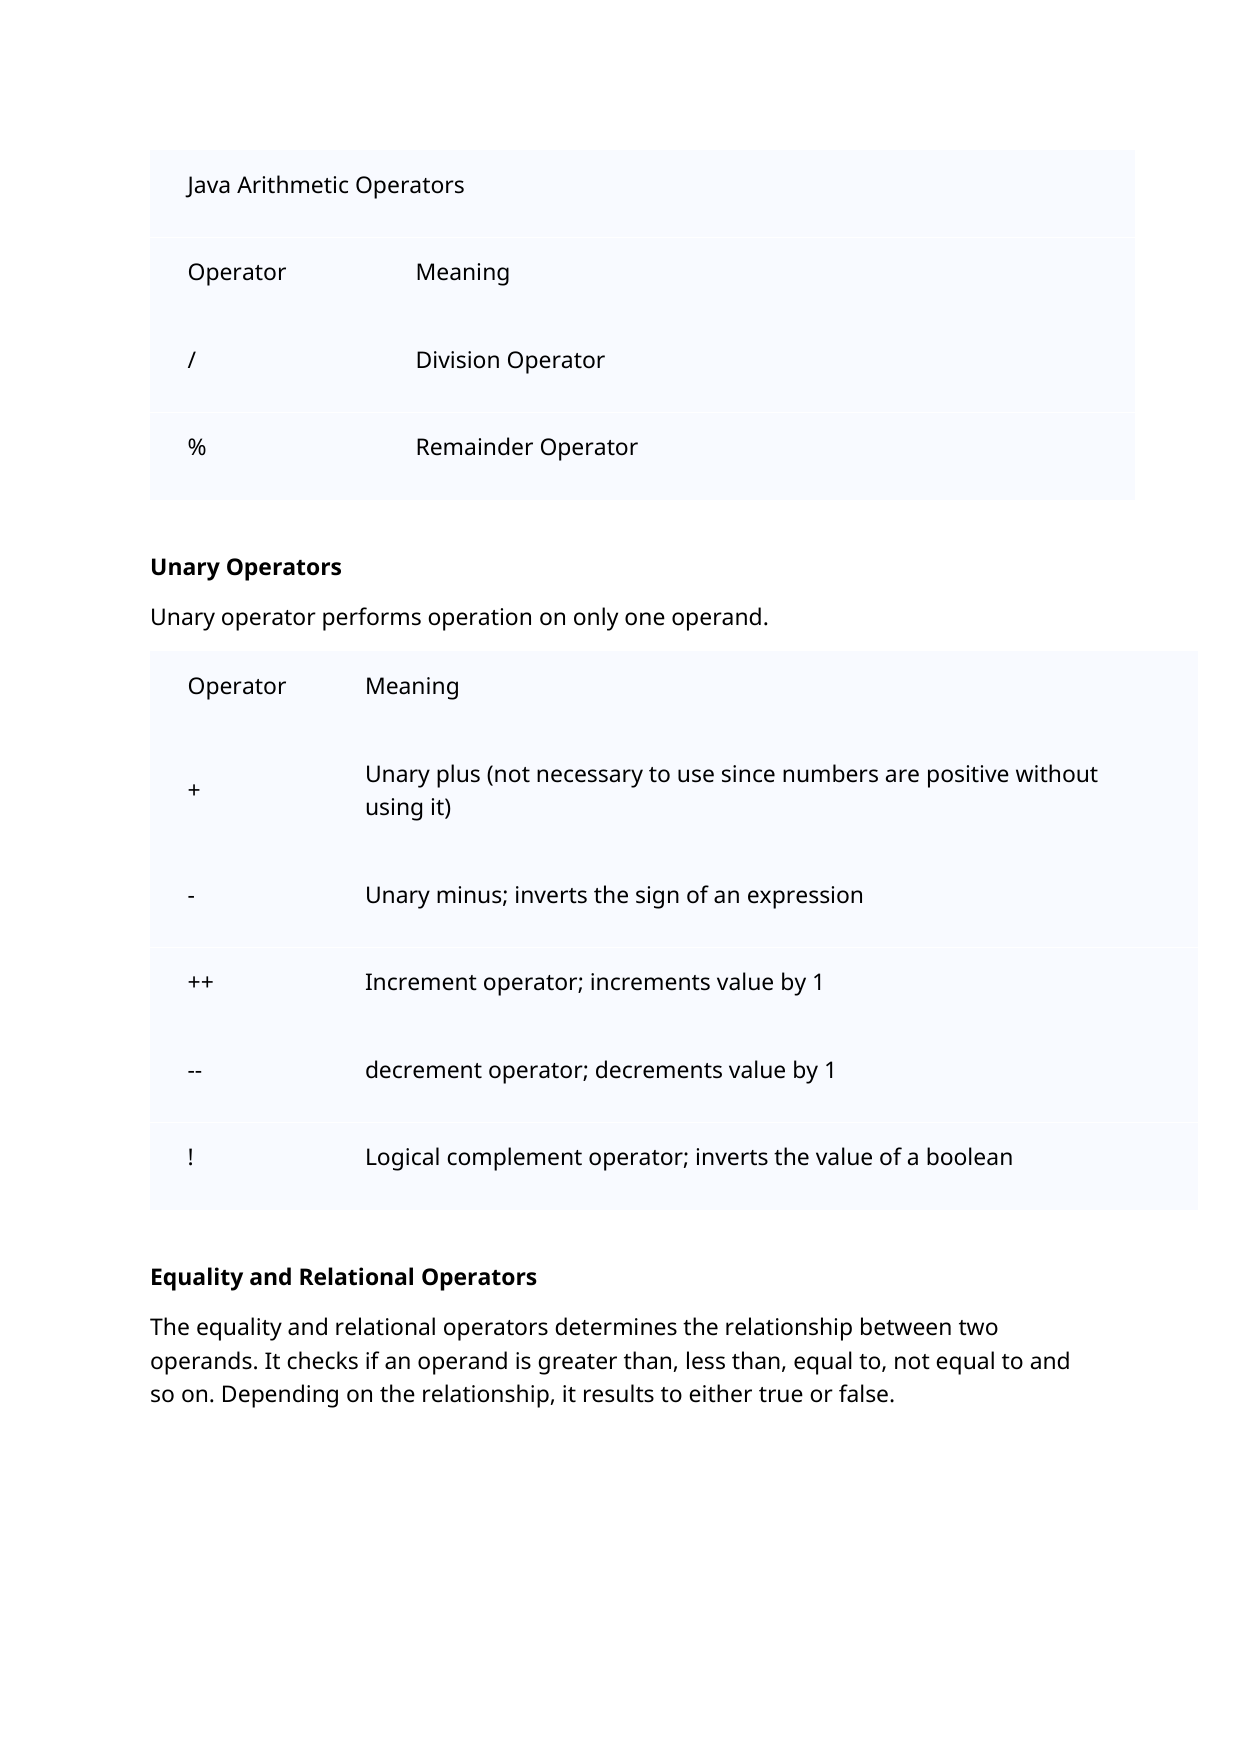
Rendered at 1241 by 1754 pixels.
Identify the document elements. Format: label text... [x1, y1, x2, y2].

table_cell / [150, 325, 378, 412]
table_cell Unary minus; inverts the sign of an expression [327, 860, 1198, 947]
table_cell decrement operator; decrements value by 1 [327, 1035, 1198, 1122]
table_header Operator [150, 651, 327, 739]
table_cell Increment operator; increments value by 1 [327, 948, 1198, 1035]
table_cell + [150, 739, 327, 860]
table_cell -- [150, 1035, 327, 1122]
table_cell Division Operator [378, 325, 1135, 412]
table_cell Logical complement operator; inverts the value of a boolean [327, 1123, 1198, 1210]
table_cell ++ [150, 948, 327, 1035]
table_cell - [150, 860, 327, 947]
text Unary operator performs operation on only one operand. [150, 601, 1090, 632]
table_cell Unary plus (not necessary to use since numbers are positive without using it) [327, 739, 1198, 860]
table_cell Meaning [378, 238, 1135, 325]
text The equality and relational operators determines the relationship between two operands. It checks if an operand is greater than, less than, equal to, not equal to and so on. Depending on the relationship, it results to either true or false. [150, 1311, 1090, 1409]
table_cell ! [150, 1123, 327, 1210]
text Equality and Relational Operators [150, 1260, 1090, 1292]
table_cell Operator [150, 238, 378, 325]
table_cell Remainder Operator [378, 413, 1135, 500]
table_cell % [150, 413, 378, 500]
text Unary Operators [150, 550, 1090, 582]
table_header Meaning [327, 651, 1198, 739]
table_header Java Arithmetic Operators [150, 150, 1135, 237]
